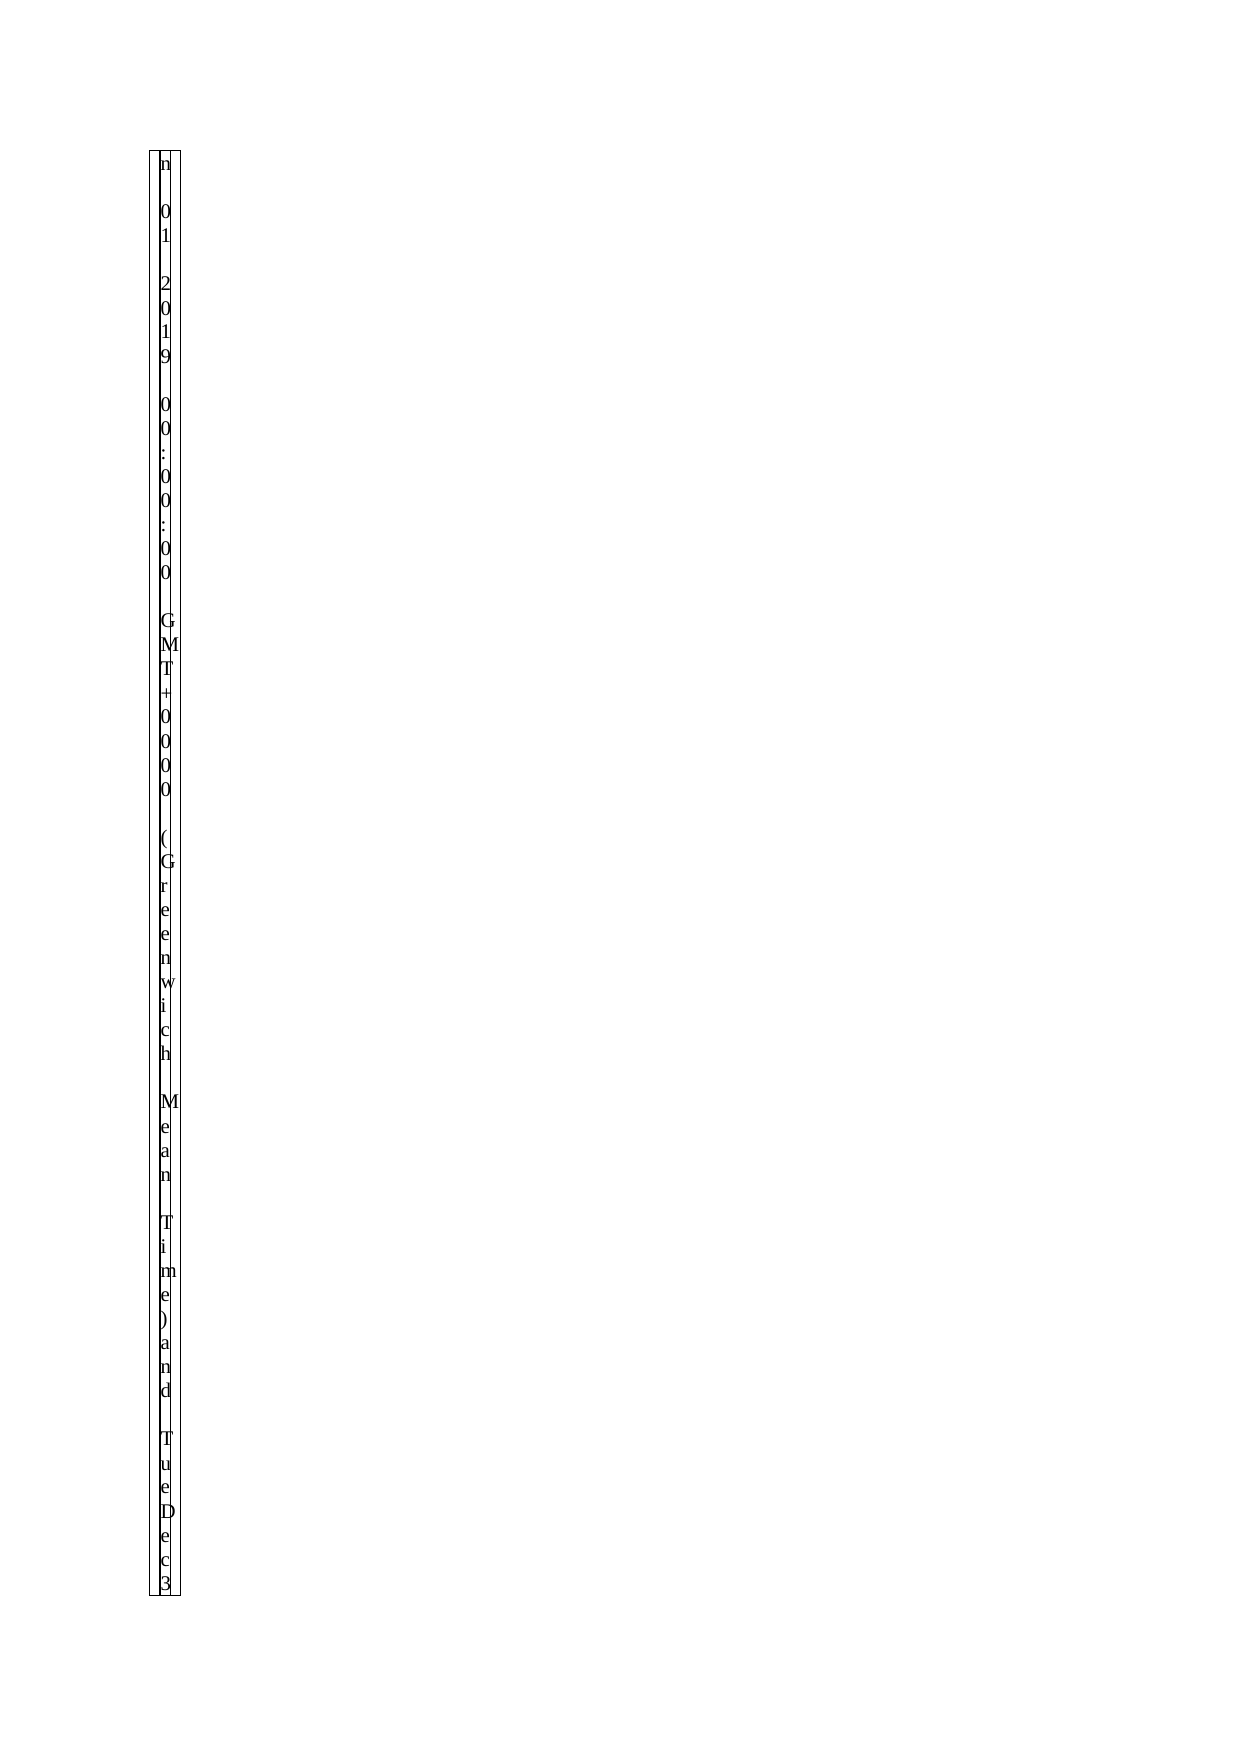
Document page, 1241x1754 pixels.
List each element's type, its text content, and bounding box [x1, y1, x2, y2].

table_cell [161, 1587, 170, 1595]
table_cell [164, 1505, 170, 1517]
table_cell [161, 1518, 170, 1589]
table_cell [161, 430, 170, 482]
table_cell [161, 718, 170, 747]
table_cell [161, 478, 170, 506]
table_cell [171, 151, 180, 1595]
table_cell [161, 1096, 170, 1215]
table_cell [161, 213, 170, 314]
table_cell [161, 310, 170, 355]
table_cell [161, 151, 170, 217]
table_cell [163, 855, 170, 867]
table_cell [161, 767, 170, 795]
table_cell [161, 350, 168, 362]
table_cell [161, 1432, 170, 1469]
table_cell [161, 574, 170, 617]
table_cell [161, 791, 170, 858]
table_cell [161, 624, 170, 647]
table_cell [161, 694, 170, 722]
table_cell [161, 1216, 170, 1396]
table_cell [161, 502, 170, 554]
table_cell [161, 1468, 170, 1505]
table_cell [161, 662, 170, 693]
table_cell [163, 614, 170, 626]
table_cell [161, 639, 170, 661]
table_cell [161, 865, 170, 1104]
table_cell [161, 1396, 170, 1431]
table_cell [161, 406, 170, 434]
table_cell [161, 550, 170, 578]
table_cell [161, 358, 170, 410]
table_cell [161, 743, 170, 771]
